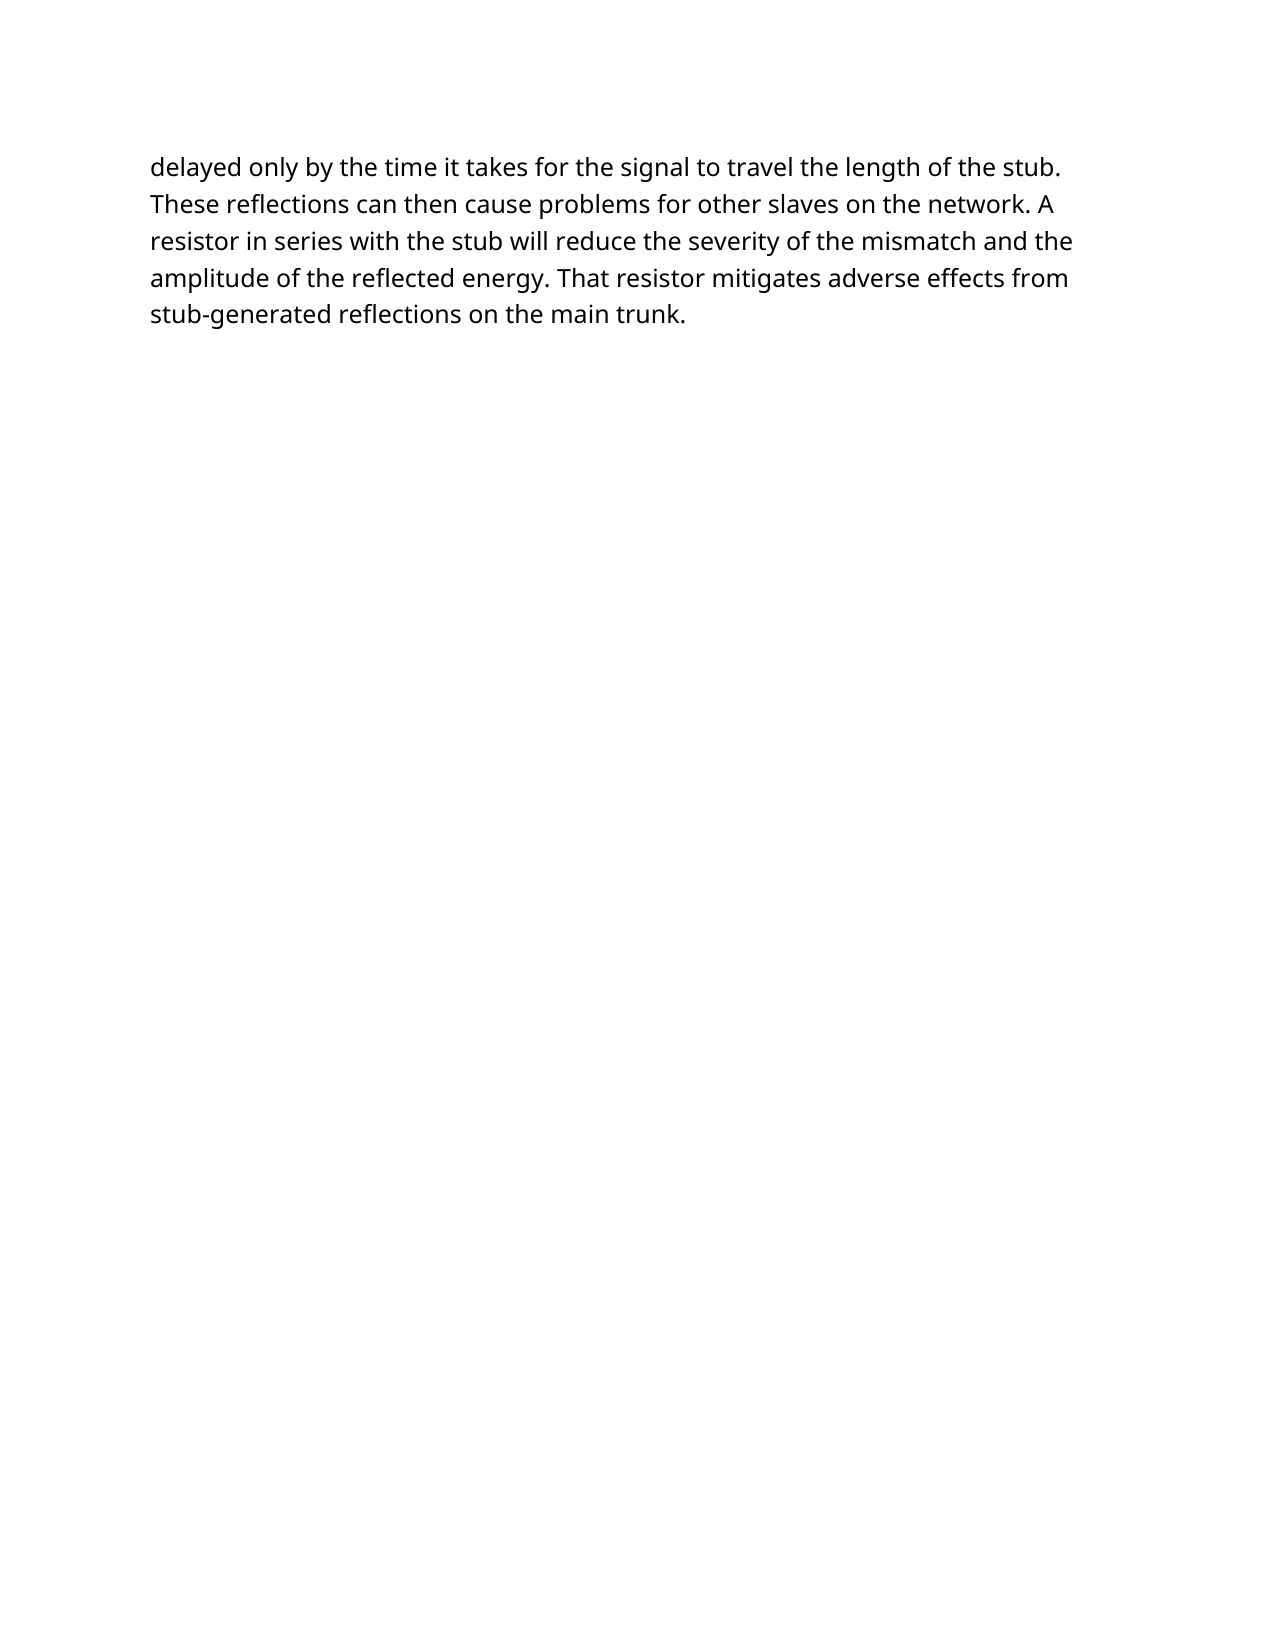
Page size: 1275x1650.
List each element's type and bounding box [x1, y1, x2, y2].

text [150, 150, 1125, 331]
